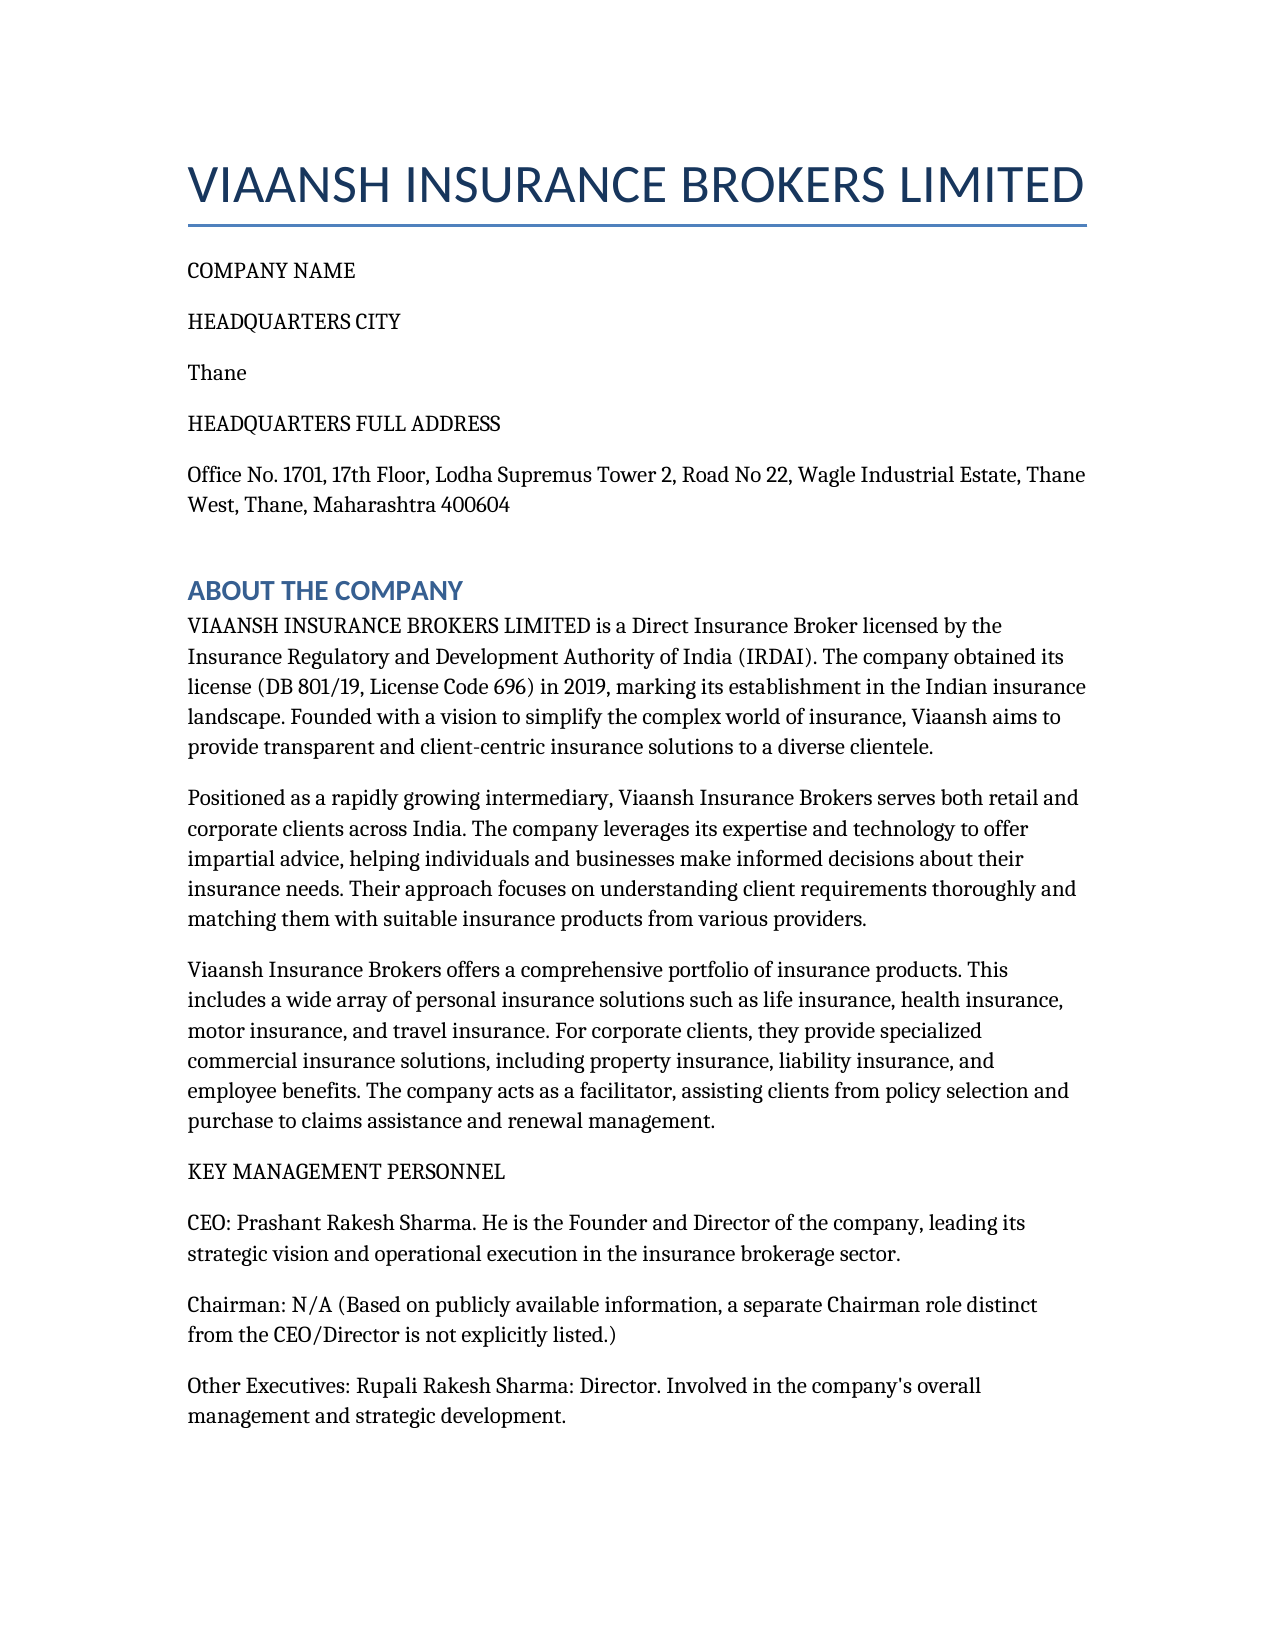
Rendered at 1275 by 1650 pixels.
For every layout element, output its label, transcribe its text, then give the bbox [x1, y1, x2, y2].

text Positioned as a rapidly growing intermediary, Viaansh Insurance Brokers serves both retail and corporate clients across India. The company leverages its expertise and technology to offer impartial advice, helping individuals and businesses make informed decisions about their insurance needs. Their approach focuses on understanding client requirements thoroughly and matching them with suitable insurance products from various providers. [187, 785, 1087, 932]
text Other Executives: Rupali Rakesh Sharma: Director. Involved in the company's overall management and strategic development. [187, 1373, 1087, 1429]
text COMPANY NAME [187, 258, 1087, 284]
text HEADQUARTERS FULL ADDRESS [187, 411, 1087, 437]
text Office No. 1701, 17th Floor, Lodha Supremus Tower 2, Road No 22, Wagle Industrial Estate, Thane West, Thane, Maharashtra 400604 [187, 462, 1087, 518]
title VIAANSH INSURANCE BROKERS LIMITED [187, 150, 1087, 227]
text KEY MANAGEMENT PERSONNEL [187, 1159, 1087, 1186]
text CEO: Prashant Rakesh Sharma. He is the Founder and Director of the company, leading its strategic vision and operational execution in the insurance brokerage sector. [187, 1210, 1087, 1267]
text Thane [187, 360, 1087, 386]
text Viaansh Insurance Brokers offers a comprehensive portfolio of insurance products. This includes a wide array of personal insurance solutions such as life insurance, health insurance, motor insurance, and travel insurance. For corporate clients, they provide specialized commercial insurance solutions, including property insurance, liability insurance, and employee benefits. The company acts as a facilitator, assisting clients from policy selection and purchase to claims assistance and renewal management. [187, 957, 1087, 1134]
subtitle ABOUT THE COMPANY [187, 572, 1087, 608]
text HEADQUARTERS CITY [187, 309, 1087, 335]
text Chairman: N/A (Based on publicly available information, a separate Chairman role distinct from the CEO/Director is not explicitly listed.) [187, 1291, 1087, 1348]
text VIAANSH INSURANCE BROKERS LIMITED is a Direct Insurance Broker licensed by the Insurance Regulatory and Development Authority of India (IRDAI). The company obtained its license (DB 801/19, License Code 696) in 2019, marking its establishment in the Indian insurance landscape. Founded with a vision to simplify the complex world of insurance, Viaansh aims to provide transparent and client-centric insurance solutions to a diverse clientele. [187, 613, 1087, 761]
